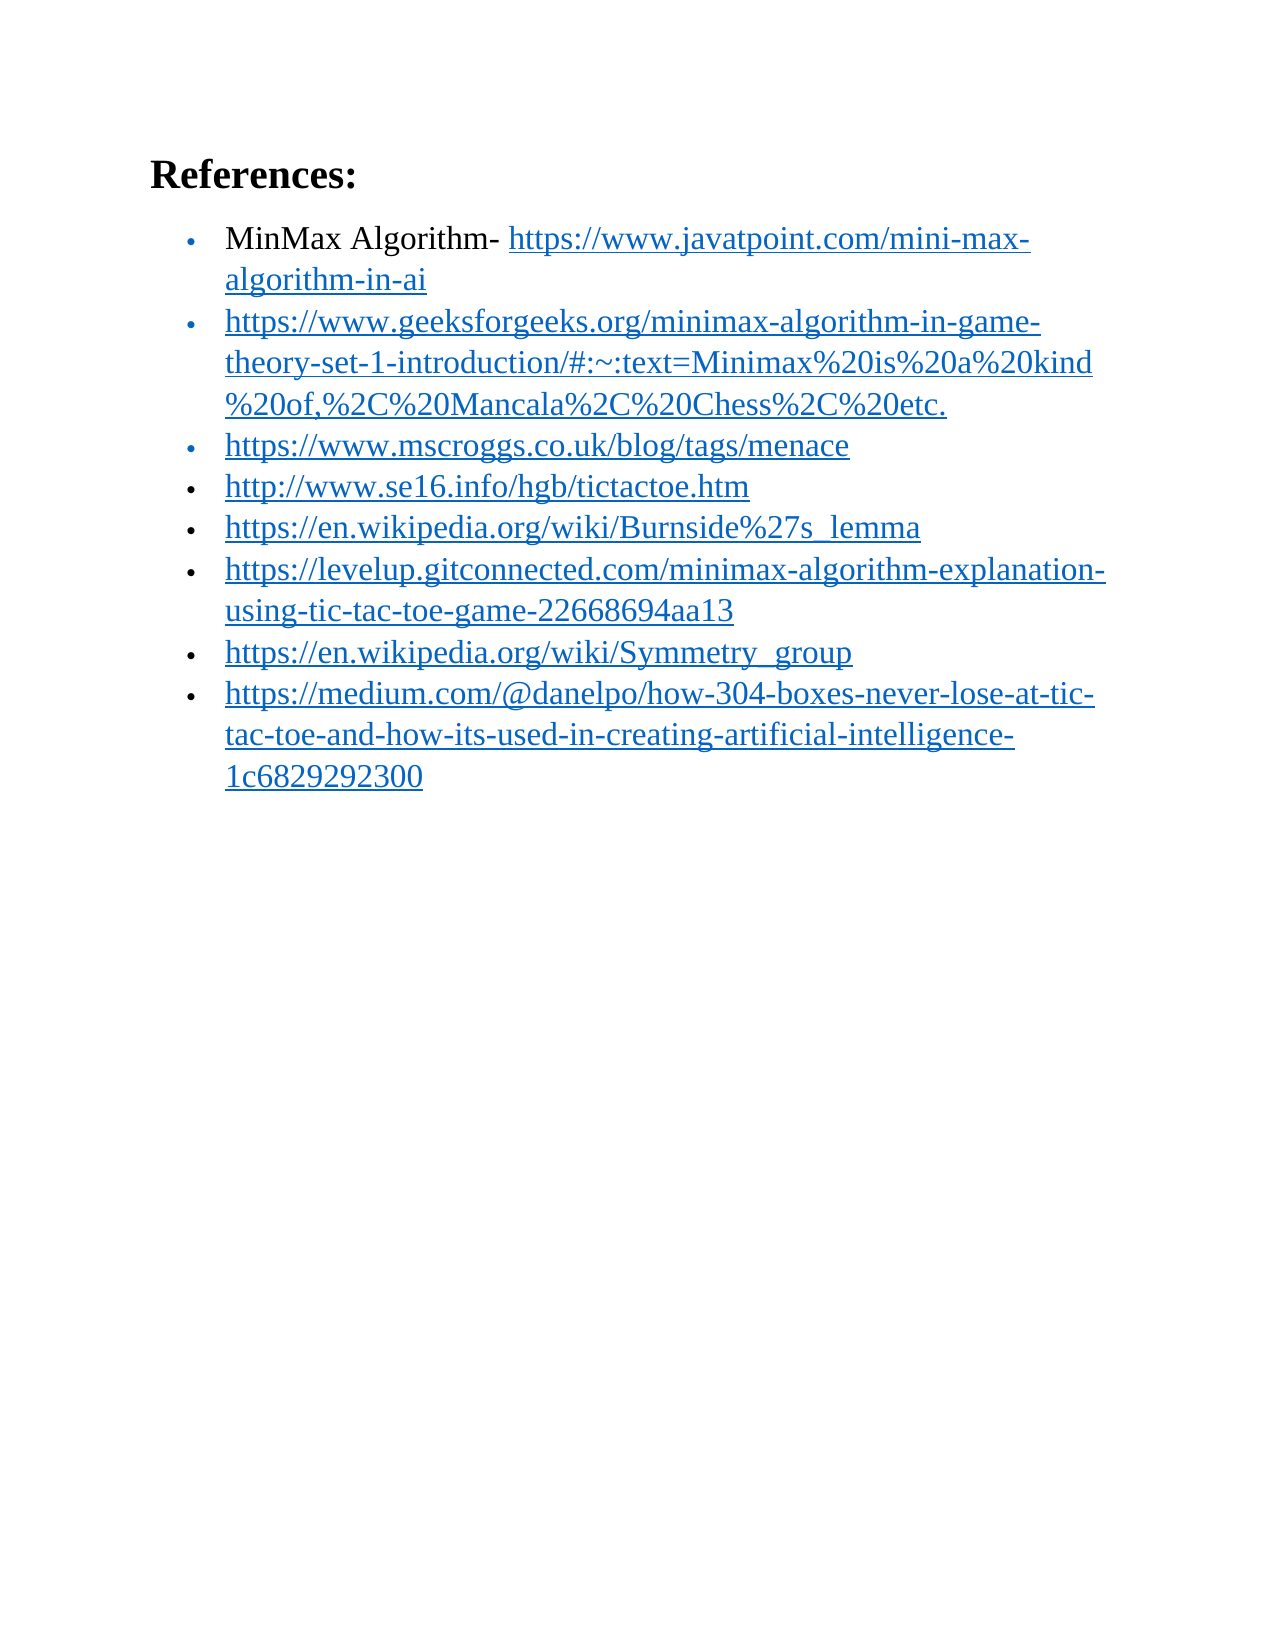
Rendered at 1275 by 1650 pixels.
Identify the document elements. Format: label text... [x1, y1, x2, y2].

list https://en.wikipedia.org/wiki/Symmetry_group [187, 632, 1125, 670]
text References: [150, 150, 1125, 198]
list https://levelup.gitconnected.com/minimax-algorithm-explanation-using-tic-tac-toe-game-22668694aa13 [187, 549, 1125, 629]
list https://www.geeksforgeeks.org/minimax-algorithm-in-game-theory-set-1-introduction/#:~:text=Minimax%20is%20a%20kind%20of,%2C%20Mancala%2C%20Chess%2C%20etc. [187, 301, 1125, 422]
list https://medium.com/@danelpo/how-304-boxes-never-lose-at-tic-tac-toe-and-how-its-used-in-creating-artificial-intelligence-1c6829292300 [187, 673, 1125, 794]
list https://www.mscroggs.co.uk/blog/tags/menace [187, 425, 1125, 463]
list http://www.se16.info/hgb/tictactoe.htm [187, 466, 1125, 505]
list https://en.wikipedia.org/wiki/Burnside%27s_lemma [187, 508, 1125, 546]
list MinMax Algorithm- https://www.javatpoint.com/mini-max-algorithm-in-ai [187, 218, 1125, 298]
